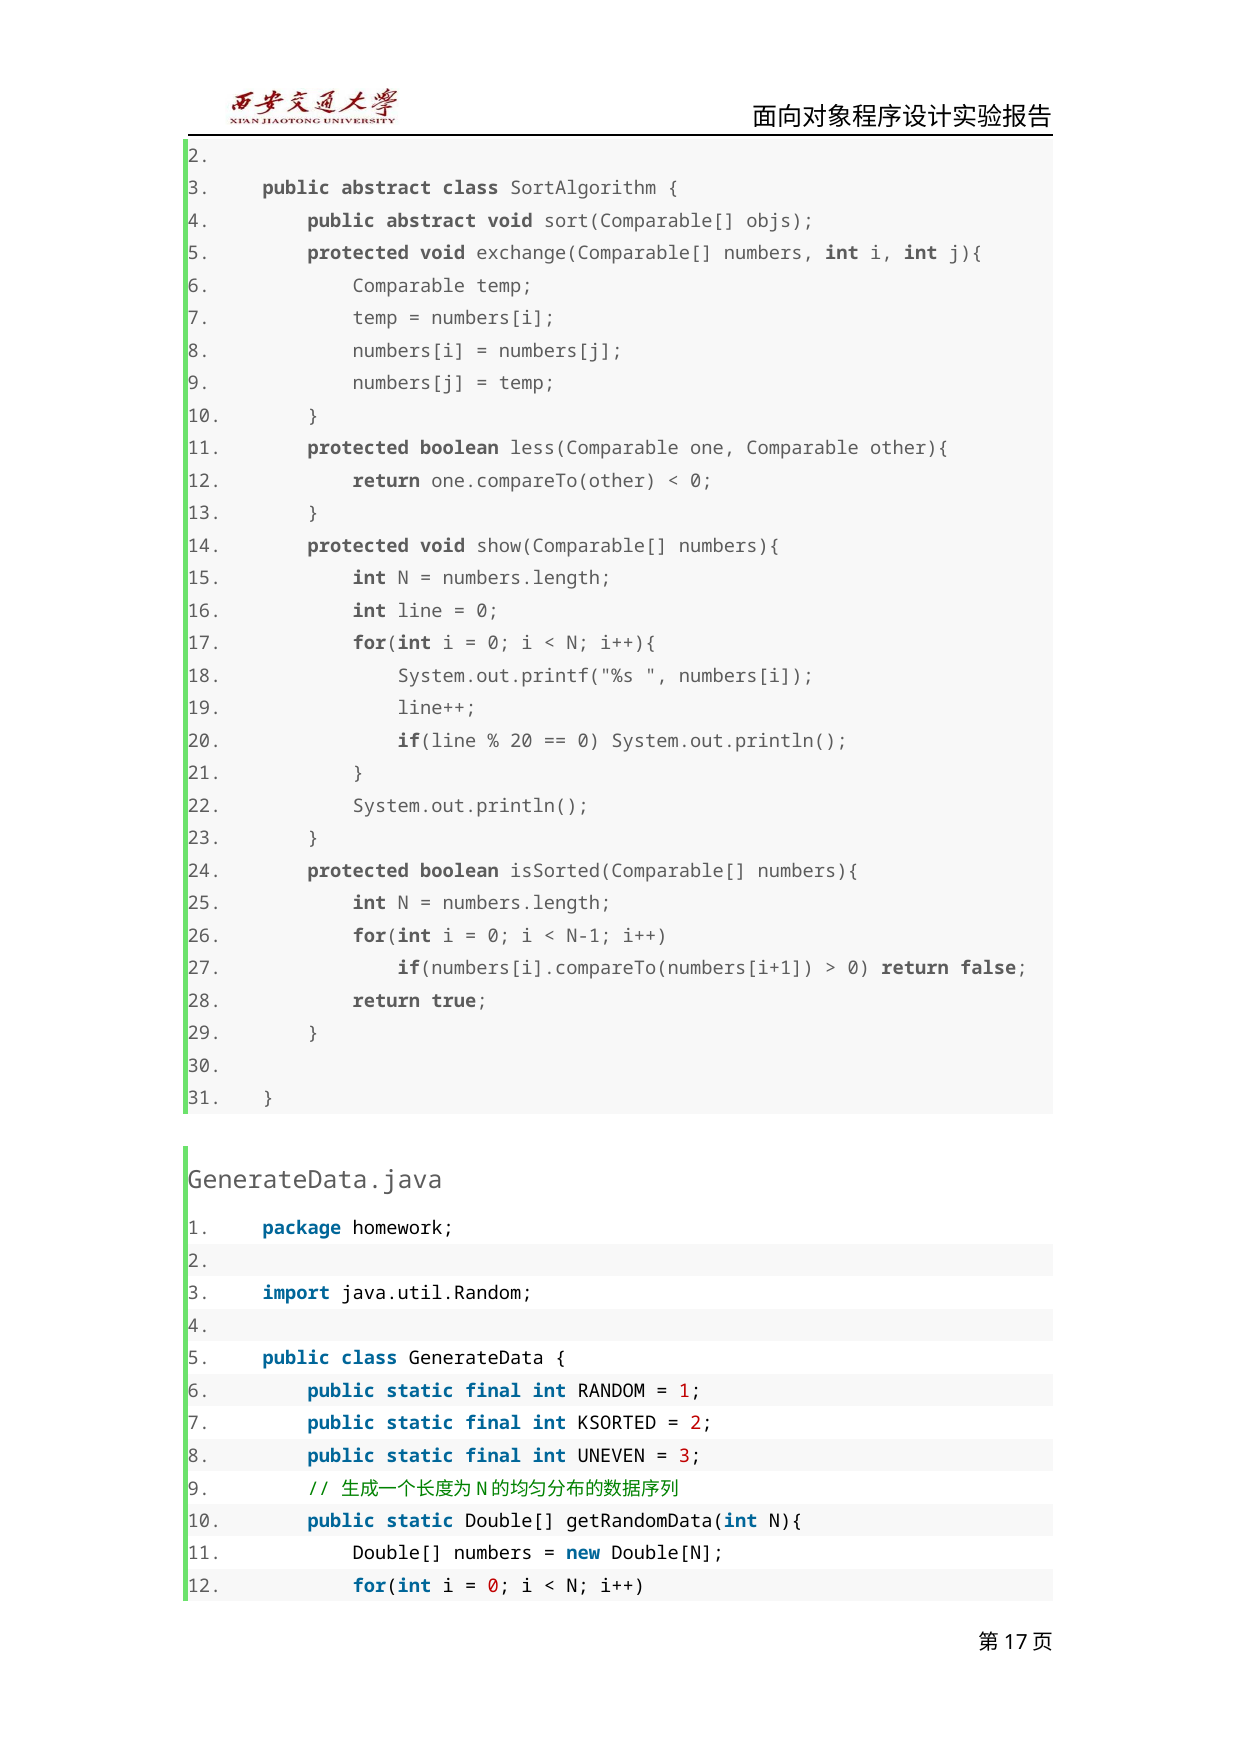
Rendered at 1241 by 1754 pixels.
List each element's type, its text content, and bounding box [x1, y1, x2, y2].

list } [188, 756, 1053, 789]
list for(int i = 0; i < N; i++){ [188, 626, 1053, 659]
list System.out.printf("%s ", numbers[i]); [188, 659, 1053, 691]
list numbers[i] = numbers[j]; [188, 334, 1053, 366]
text GenerateData.java [188, 1146, 1053, 1211]
list public static final int UNEVEN = 3; [188, 1439, 1053, 1471]
list import java.util.Random; [188, 1276, 1053, 1309]
list public static Double[] getRandomData(int N){ [188, 1504, 1053, 1536]
list if(line % 20 == 0) System.out.println(); [188, 724, 1053, 756]
list public static final int RANDOM = 1; [188, 1374, 1053, 1406]
list line++; [188, 691, 1053, 724]
list for(int i = 0; i < N-1; i++) [188, 919, 1053, 951]
list } [188, 399, 1053, 431]
list return one.compareTo(other) < 0; [188, 464, 1053, 496]
list // 生成一个长度为N的均匀分布的数据序列 [188, 1471, 1053, 1504]
list return true; [188, 984, 1053, 1016]
list public abstract void sort(Comparable[] objs); [188, 204, 1053, 236]
picture [225, 88, 400, 125]
list protected boolean less(Comparable one, Comparable other){ [188, 431, 1053, 464]
list } [188, 821, 1053, 854]
list } [188, 1081, 1053, 1114]
list int N = numbers.length; [188, 561, 1053, 594]
list package homework; [188, 1211, 1053, 1244]
list if(numbers[i].compareTo(numbers[i+1]) > 0) return false; [188, 951, 1053, 984]
list Double[] numbers = new Double[N]; [188, 1536, 1053, 1569]
list protected void exchange(Comparable[] numbers, int i, int j){ [188, 236, 1053, 269]
list public abstract class SortAlgorithm { [188, 171, 1053, 204]
list public class GenerateData { [188, 1341, 1053, 1374]
list public static final int KSORTED = 2; [188, 1406, 1053, 1439]
list for(int i = 0; i < N; i++) [188, 1569, 1053, 1601]
list numbers[j] = temp; [188, 366, 1053, 399]
list temp = numbers[i]; [188, 301, 1053, 334]
list } [188, 1016, 1053, 1049]
list } [188, 496, 1053, 529]
list int line = 0; [188, 594, 1053, 626]
list System.out.println(); [188, 789, 1053, 821]
list protected void show(Comparable[] numbers){ [188, 529, 1053, 561]
list int N = numbers.length; [188, 886, 1053, 919]
list Comparable temp; [188, 269, 1053, 301]
list protected boolean isSorted(Comparable[] numbers){ [188, 854, 1053, 886]
